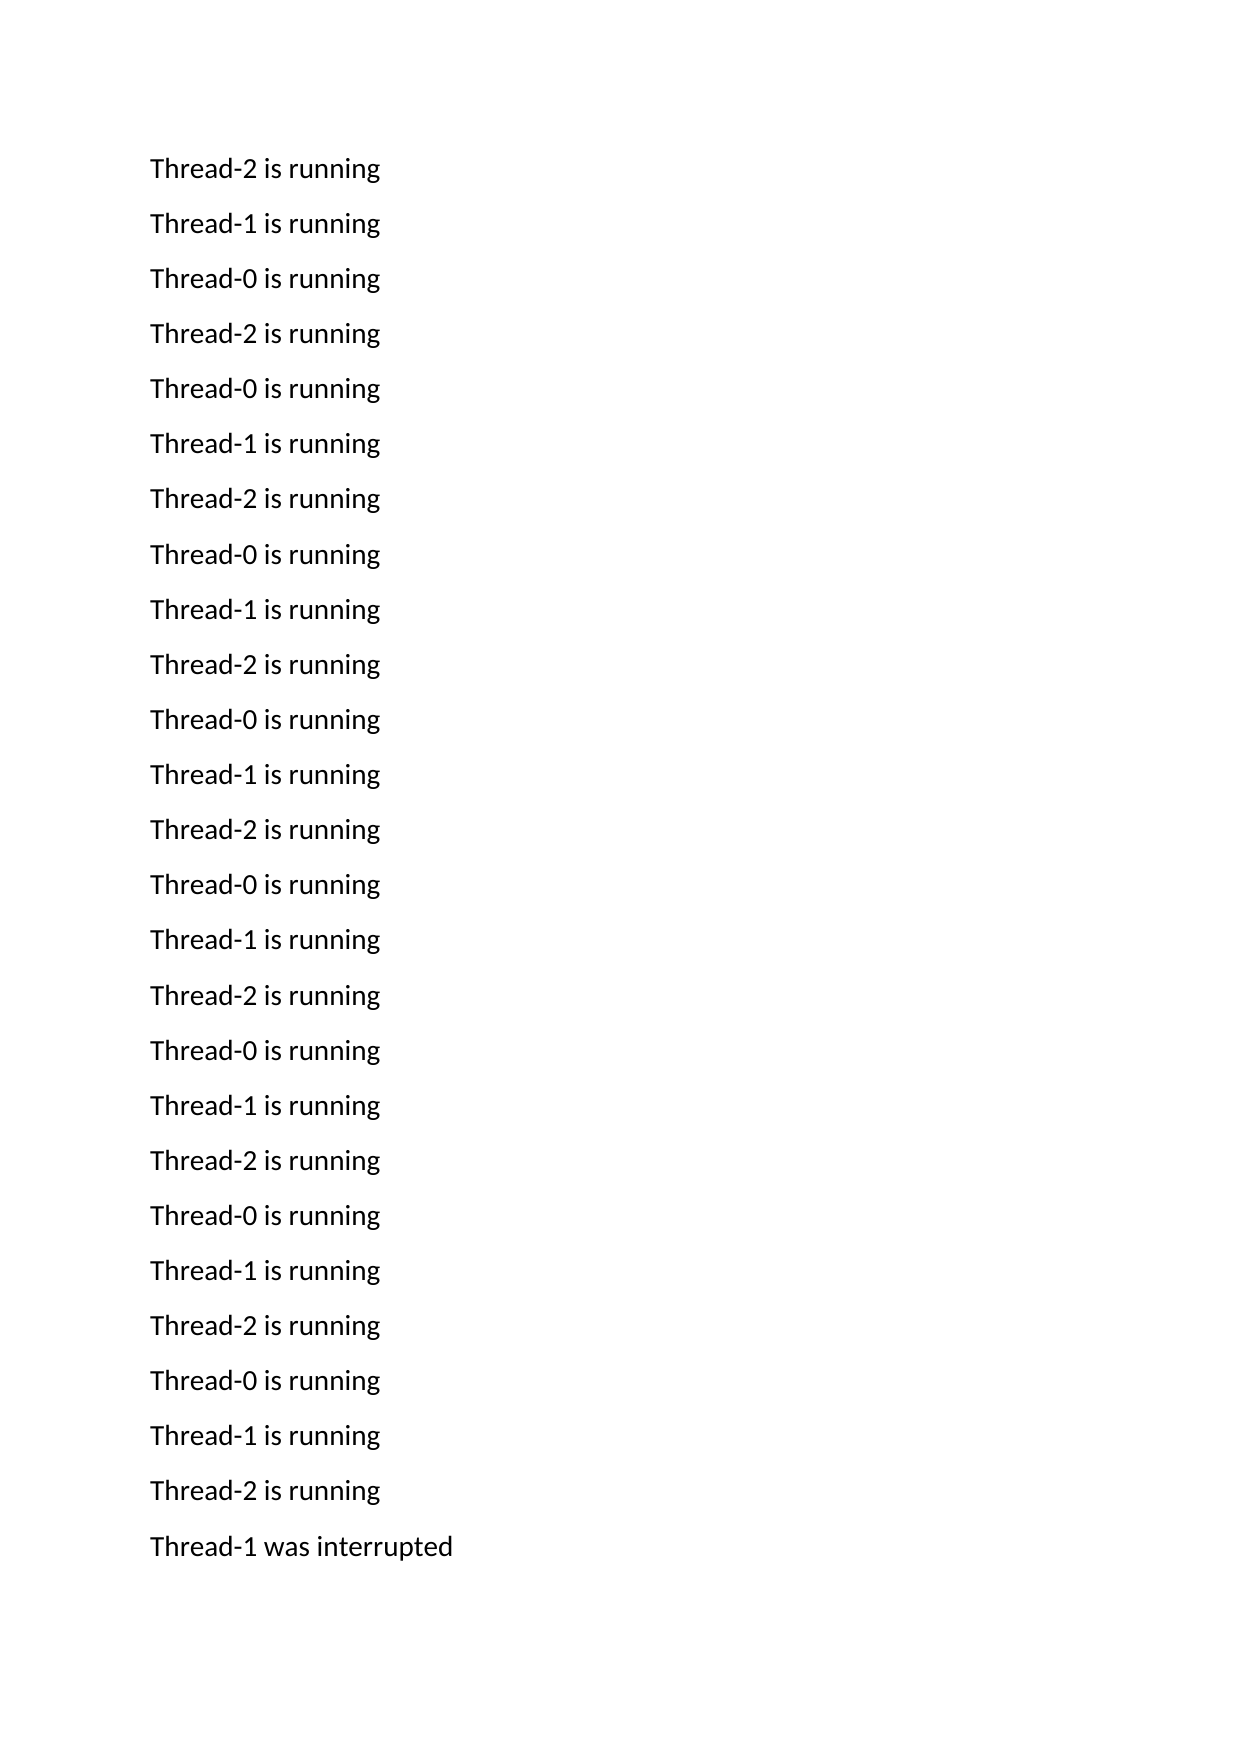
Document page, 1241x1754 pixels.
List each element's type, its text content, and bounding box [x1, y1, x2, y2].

text Thread-2 is running [150, 1472, 1090, 1508]
text Thread-2 is running [150, 977, 1090, 1012]
text Thread-0 is running [150, 1032, 1090, 1067]
text Thread-2 is running [150, 811, 1090, 847]
text Thread-2 is running [150, 481, 1090, 516]
text Thread-2 is running [150, 315, 1090, 351]
text Thread-1 is running [150, 1087, 1090, 1122]
text Thread-0 is running [150, 536, 1090, 571]
text Thread-2 is running [150, 1142, 1090, 1177]
text Thread-0 is running [150, 866, 1090, 902]
text Thread-1 is running [150, 426, 1090, 461]
text Thread-0 is running [150, 701, 1090, 737]
text Thread-1 is running [150, 921, 1090, 957]
text Thread-1 is running [150, 756, 1090, 792]
text Thread-1 is running [150, 1417, 1090, 1453]
text Thread-2 is running [150, 1307, 1090, 1343]
text Thread-0 is running [150, 260, 1090, 296]
text Thread-2 is running [150, 150, 1090, 186]
text Thread-2 is running [150, 646, 1090, 682]
text Thread-1 is running [150, 1252, 1090, 1288]
text Thread-0 is running [150, 370, 1090, 406]
text Thread-0 is running [150, 1362, 1090, 1398]
text Thread-1 is running [150, 205, 1090, 241]
text Thread-1 is running [150, 591, 1090, 626]
text Thread-0 is running [150, 1197, 1090, 1233]
text Thread-1 was interrupted [150, 1528, 1090, 1563]
